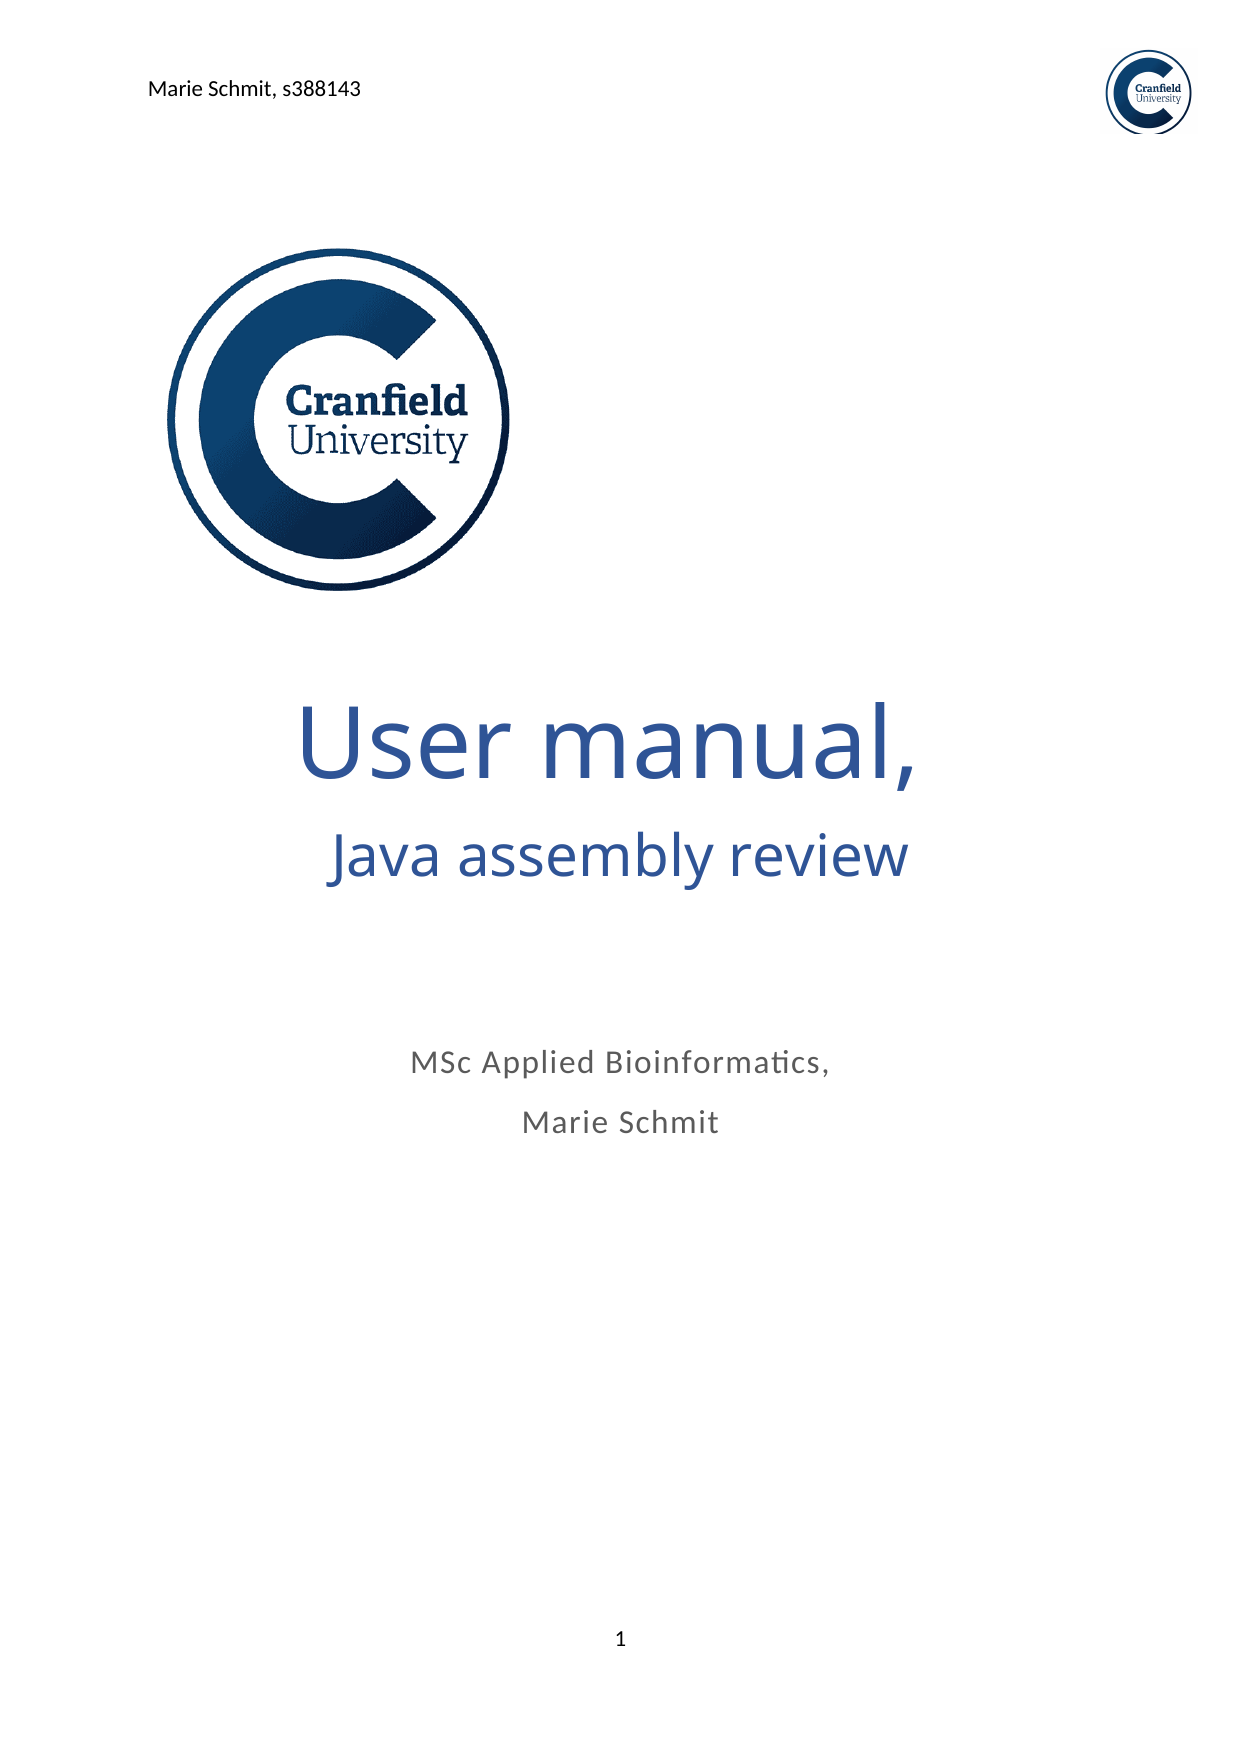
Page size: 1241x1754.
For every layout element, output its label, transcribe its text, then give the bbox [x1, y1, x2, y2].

picture [1099, 48, 1199, 134]
subtitle MSc Applied Bioinformatics, [148, 1041, 1093, 1082]
subtitle Marie Schmit [148, 1101, 1093, 1142]
picture [147, 241, 535, 598]
subtitle User manual, Java assembly review [148, 672, 1093, 894]
